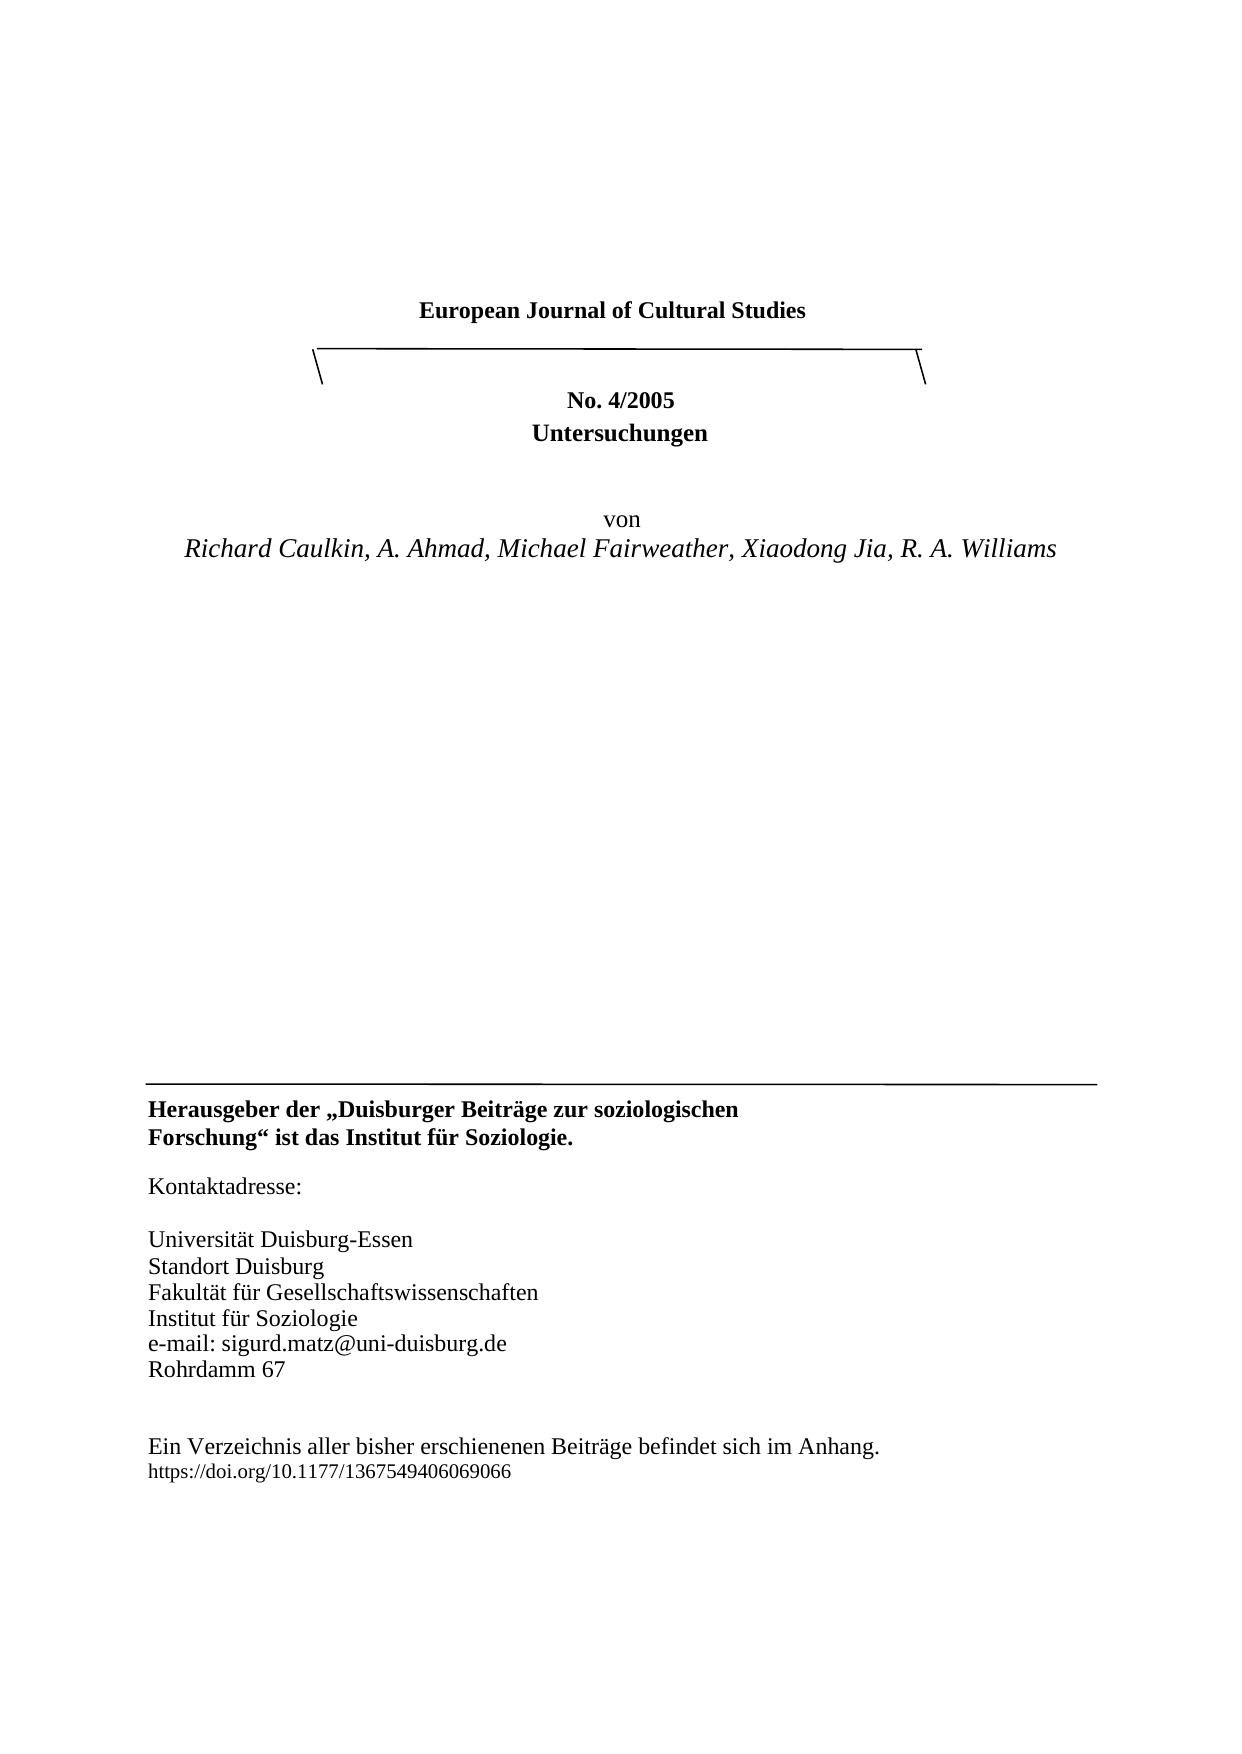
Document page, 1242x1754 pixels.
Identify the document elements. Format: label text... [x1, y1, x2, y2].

text Standort Duisburg [148, 1253, 1092, 1280]
text Herausgeber der „Duisburger Beiträge zur soziologischen Forschung“ ist das Institut für Soziologie. [148, 1096, 837, 1150]
text Universität Duisburg-Essen [148, 1225, 1092, 1253]
text von [148, 504, 1096, 533]
text https://doi.org/10.1177/1367549406069066 [148, 1459, 1092, 1483]
text Richard Caulkin, A. Ahmad, Michael Fairweather, Xiaodong Jia, R. A. Williams [148, 533, 1094, 564]
text Untersuchungen [148, 418, 1092, 446]
text Rohrdamm 67 [148, 1357, 443, 1383]
text Institut für Soziologie [148, 1306, 1092, 1332]
text Kontaktadresse: [148, 1172, 1092, 1199]
text European Journal of Cultural Studies [148, 297, 1077, 324]
text e-mail: sigurd.matz@uni-duisburg.de [148, 1332, 1092, 1357]
text Ein Verzeichnis aller bisher erschienenen Beiträge befindet sich im Anhang. [148, 1432, 1092, 1459]
text Fakultät für Gesellschaftswissenschaften [148, 1280, 1092, 1306]
text No. 4/2005 [148, 386, 1094, 414]
